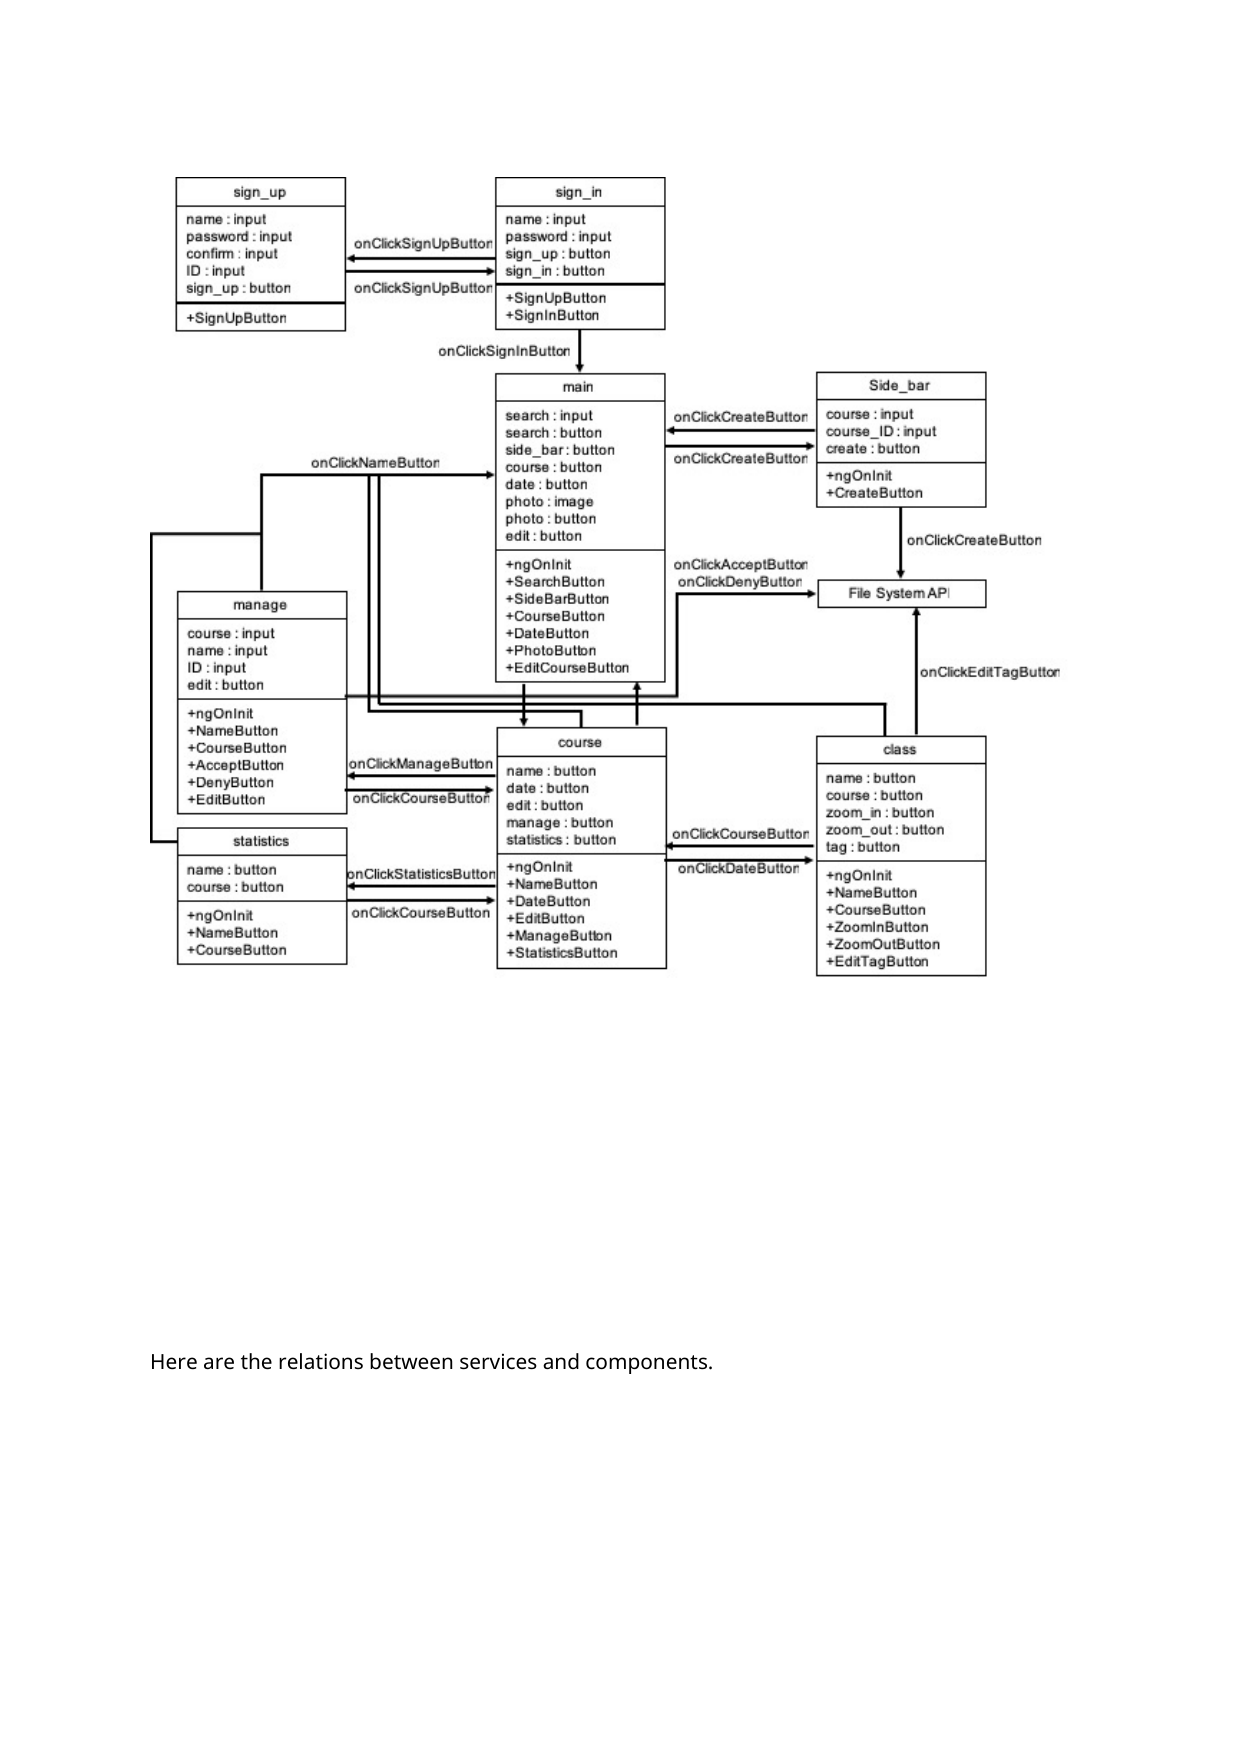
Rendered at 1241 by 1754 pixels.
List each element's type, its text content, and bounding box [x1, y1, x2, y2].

text Here are the relations between services and components. [150, 1347, 1090, 1376]
picture [150, 177, 1090, 978]
